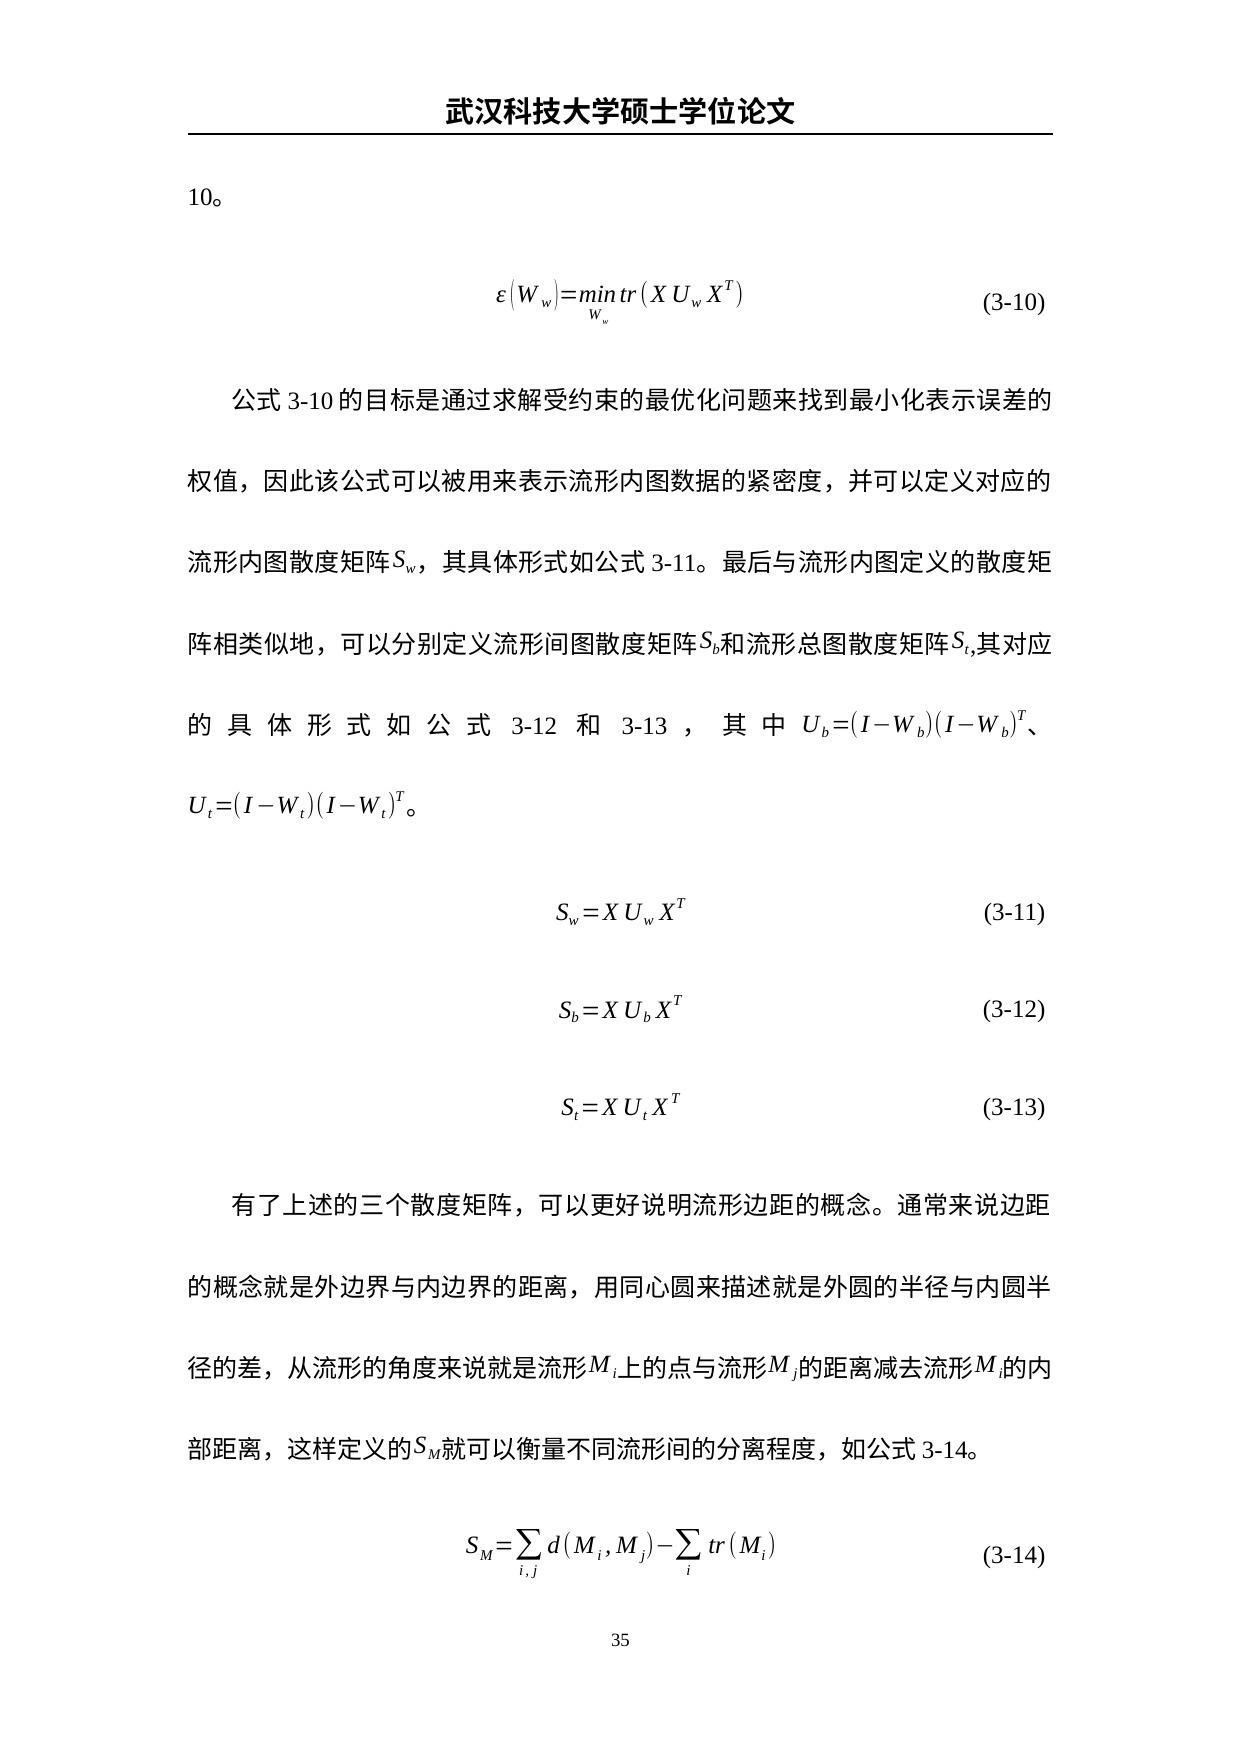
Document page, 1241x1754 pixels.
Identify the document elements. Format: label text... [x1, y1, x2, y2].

text 有了上述的三个散度矩阵，可以更好说明流形边距的概念。通常来说边距的概念就是外边界与内边界的距离，用同心圆来描述就是外圆的半径与内圆半径的差，从流形的角度来说就是流形上的点与流形的距离减去流形的内部距离，这样定义的就可以衡量不同流形间的分离程度，如公式3-14。 [187, 1171, 1053, 1480]
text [187, 162, 1053, 227]
text (3-10) [187, 268, 1053, 333]
text (3-13) [187, 1074, 1053, 1139]
text (3-14) [187, 1522, 1053, 1587]
text (3-12) [187, 976, 1053, 1041]
text 公式3-10的目标是通过求解受约束的最优化问题来找到最小化表示误差的权值，因此该公式可以被用来表示流形内图数据的紧密度，并可以定义对应的流形内图散度矩阵，其具体形式如公式3-11。最后与流形内图定义的散度矩阵相类似地，可以分别定义流形间图散度矩阵和流形总图散度矩阵,其对应的具体形式如公式3-12和3-13，其中、。 [187, 366, 1053, 837]
text (3-11) [187, 879, 1053, 944]
